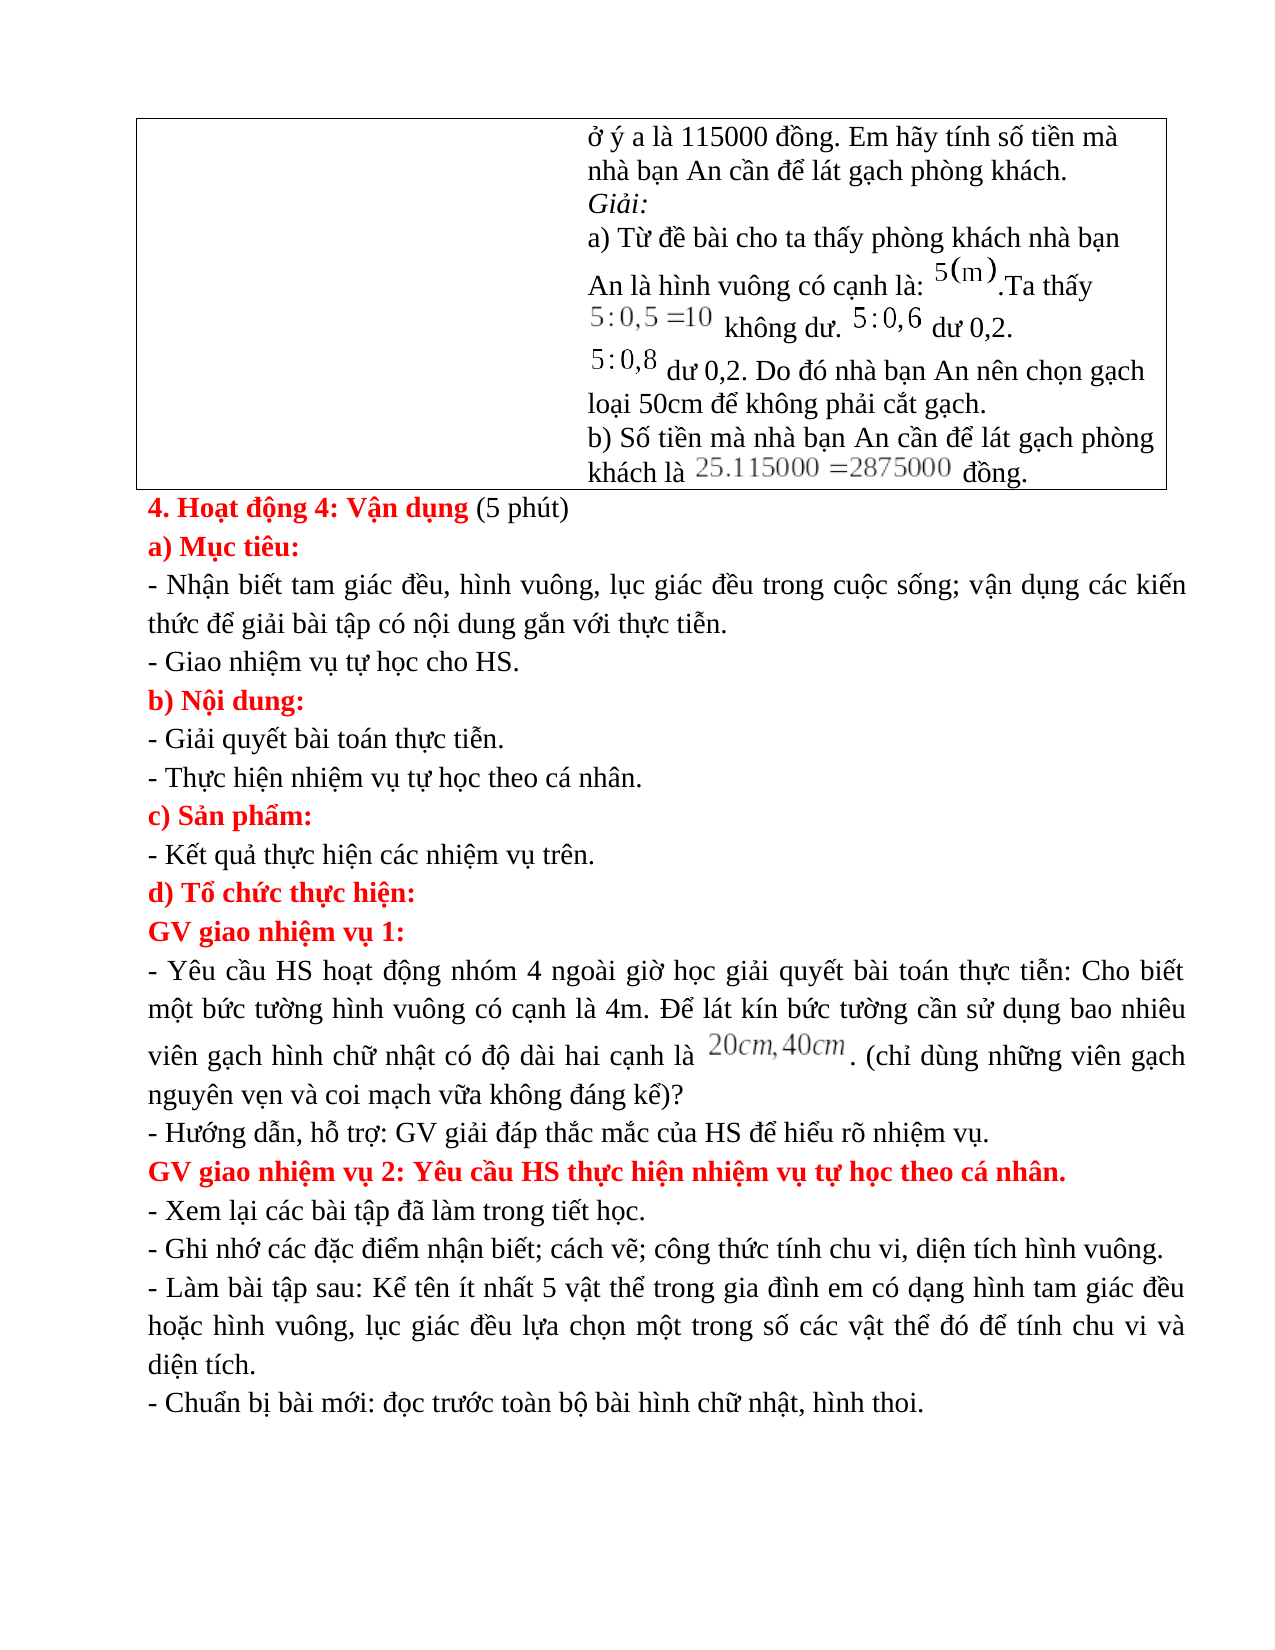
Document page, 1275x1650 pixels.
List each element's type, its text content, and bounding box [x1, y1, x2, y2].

text - Yêu cầu HS hoạt động nhóm 4 ngoài giờ học giải quyết bài toán thực tiễn: Cho biết một bức tường hình vuông có cạnh là 4m. Để lát kín bức tường cần sử dụng bao nhiêu viên gạch hình chữ nhật có độ dài hai cạnh là . (chỉ dùng những viên gạch nguyên vẹn và coi mạch vữa không đáng kể)? [148, 953, 1186, 1111]
text - Giải quyết bài toán thực tiễn. [148, 721, 1186, 755]
text - Làm bài tập sau: Kể tên ít nhất 5 vật thể trong gia đình em có dạng hình tam giác đều hoặc hình vuông, lục giác đều lựa chọn một trong số các vật thể đó để tính chu vi và diện tích. [148, 1270, 1186, 1380]
text - Kết quả thực hiện các nhiệm vụ trên. [148, 837, 1186, 871]
text GV giao nhiệm vụ 2: Yêu cầu HS thực hiện nhiệm vụ tự học theo cá nhân. [148, 1154, 1186, 1188]
text - Chuẩn bị bài mới: đọc trước toàn bộ bài hình chữ nhật, hình thoi. [148, 1385, 1186, 1419]
text 4. Hoạt động 4: Vận dụng (5 phút) [148, 490, 1186, 524]
text d) Tổ chức thực hiện: [148, 876, 1186, 909]
text - Nhận biết tam giác đều, hình vuông, lục giác đều trong cuộc sống; vận dụng các kiến thức để giải bài tập có nội dung gắn với thực tiễn. [148, 567, 1186, 639]
text - Giao nhiệm vụ tự học cho HS. [148, 644, 1186, 678]
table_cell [137, 119, 576, 489]
text GV giao nhiệm vụ 1: [148, 914, 1186, 948]
text - Thực hiện nhiệm vụ tự học theo cá nhân. [148, 760, 1186, 793]
text c) Sản phẩm: [148, 798, 1186, 832]
text - Ghi nhớ các đặc điểm nhận biết; cách vẽ; công thức tính chu vi, diện tích hình vuông. [148, 1231, 1186, 1265]
text - Xem lại các bài tập đã làm trong tiết học. [148, 1193, 1186, 1226]
text - Hướng dẫn, hỗ trợ: GV giải đáp thắc mắc của HS để hiểu rõ nhiệm vụ. [148, 1116, 1186, 1149]
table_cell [576, 119, 1166, 489]
text b) Nội dung: [148, 683, 1186, 716]
text a) Mục tiêu: [148, 529, 1186, 562]
